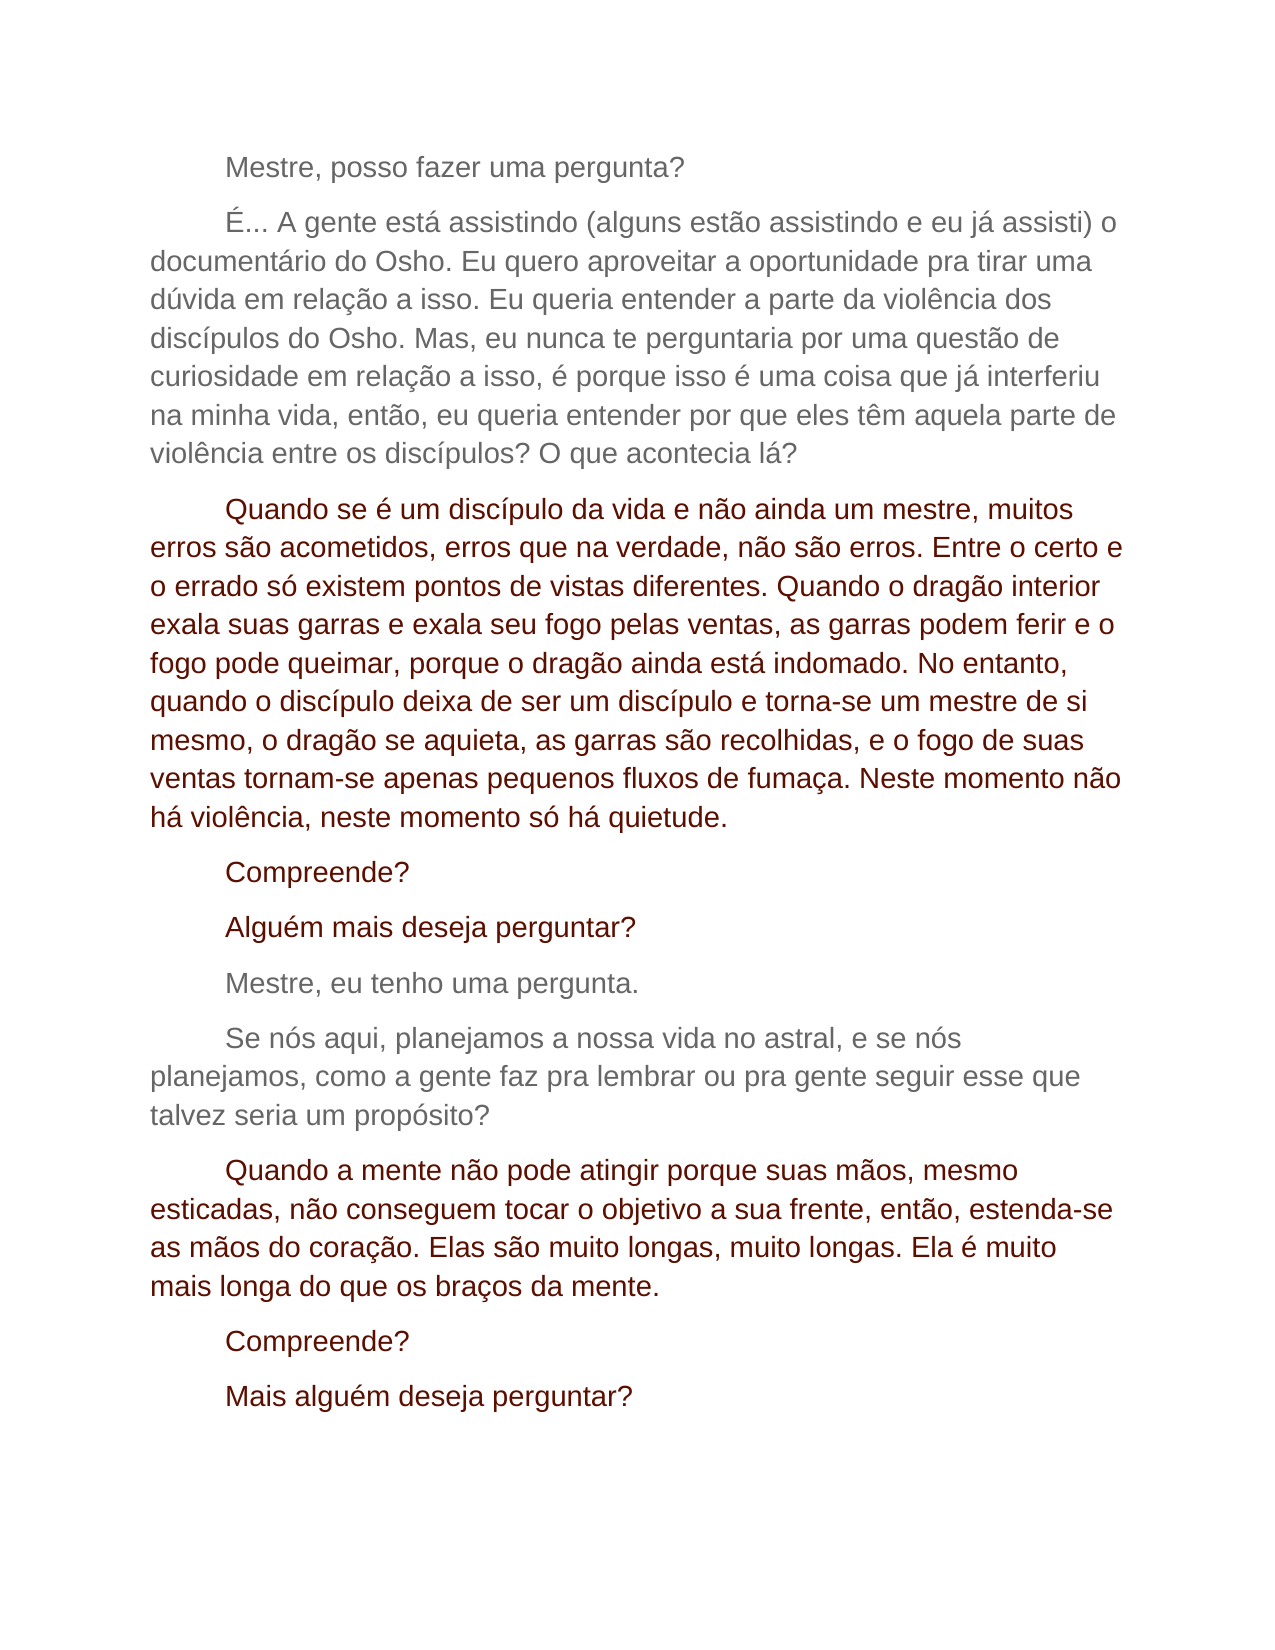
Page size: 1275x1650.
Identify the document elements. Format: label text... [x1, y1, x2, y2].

text Mestre, posso fazer uma pergunta? [150, 150, 1125, 183]
text Compreende? [150, 1324, 1125, 1357]
text Alguém mais deseja perguntar? [150, 910, 1125, 944]
text Se nós aqui, planejamos a nossa vida no astral, e se nós planejamos, como a gente faz pra lembrar ou pra gente seguir esse que talvez seria um propósito? [150, 1021, 1125, 1131]
text Mais alguém deseja perguntar? [150, 1379, 1125, 1413]
text Quando a mente não pode atingir porque suas mãos, mesmo esticadas, não conseguem tocar o objetivo a sua frente, então, estenda-se as mãos do coração. Elas são muito longas, muito longas. Ela é muito mais longa do que os braços da mente. [150, 1153, 1125, 1302]
text Quando se é um discípulo da vida e não ainda um mestre, muitos erros são acometidos, erros que na verdade, não são erros. Entre o certo e o errado só existem pontos de vistas diferentes. Quando o dragão interior exala suas garras e exala seu fogo pelas ventas, as garras podem ferir e o fogo pode queimar, porque o dragão ainda está indomado. No entanto, quando o discípulo deixa de ser um discípulo e torna-se um mestre de si mesmo, o dragão se aquieta, as garras são recolhidas, e o fogo de suas ventas tornam-se apenas pequenos fluxos de fumaça. Neste momento não há violência, neste momento só há quietude. [150, 492, 1125, 833]
text Compreende? [150, 855, 1125, 889]
text É... A gente está assistindo (alguns estão assistindo e eu já assisti) o documentário do Osho. Eu quero aproveitar a oportunidade pra tirar uma dúvida em relação a isso. Eu queria entender a parte da violência dos discípulos do Osho. Mas, eu nunca te perguntaria por uma questão de curiosidade em relação a isso, é porque isso é uma coisa que já interferiu na minha vida, então, eu queria entender por que eles têm aquela parte de violência entre os discípulos? O que acontecia lá? [150, 205, 1125, 470]
text Mestre, eu tenho uma pergunta. [150, 966, 1125, 999]
